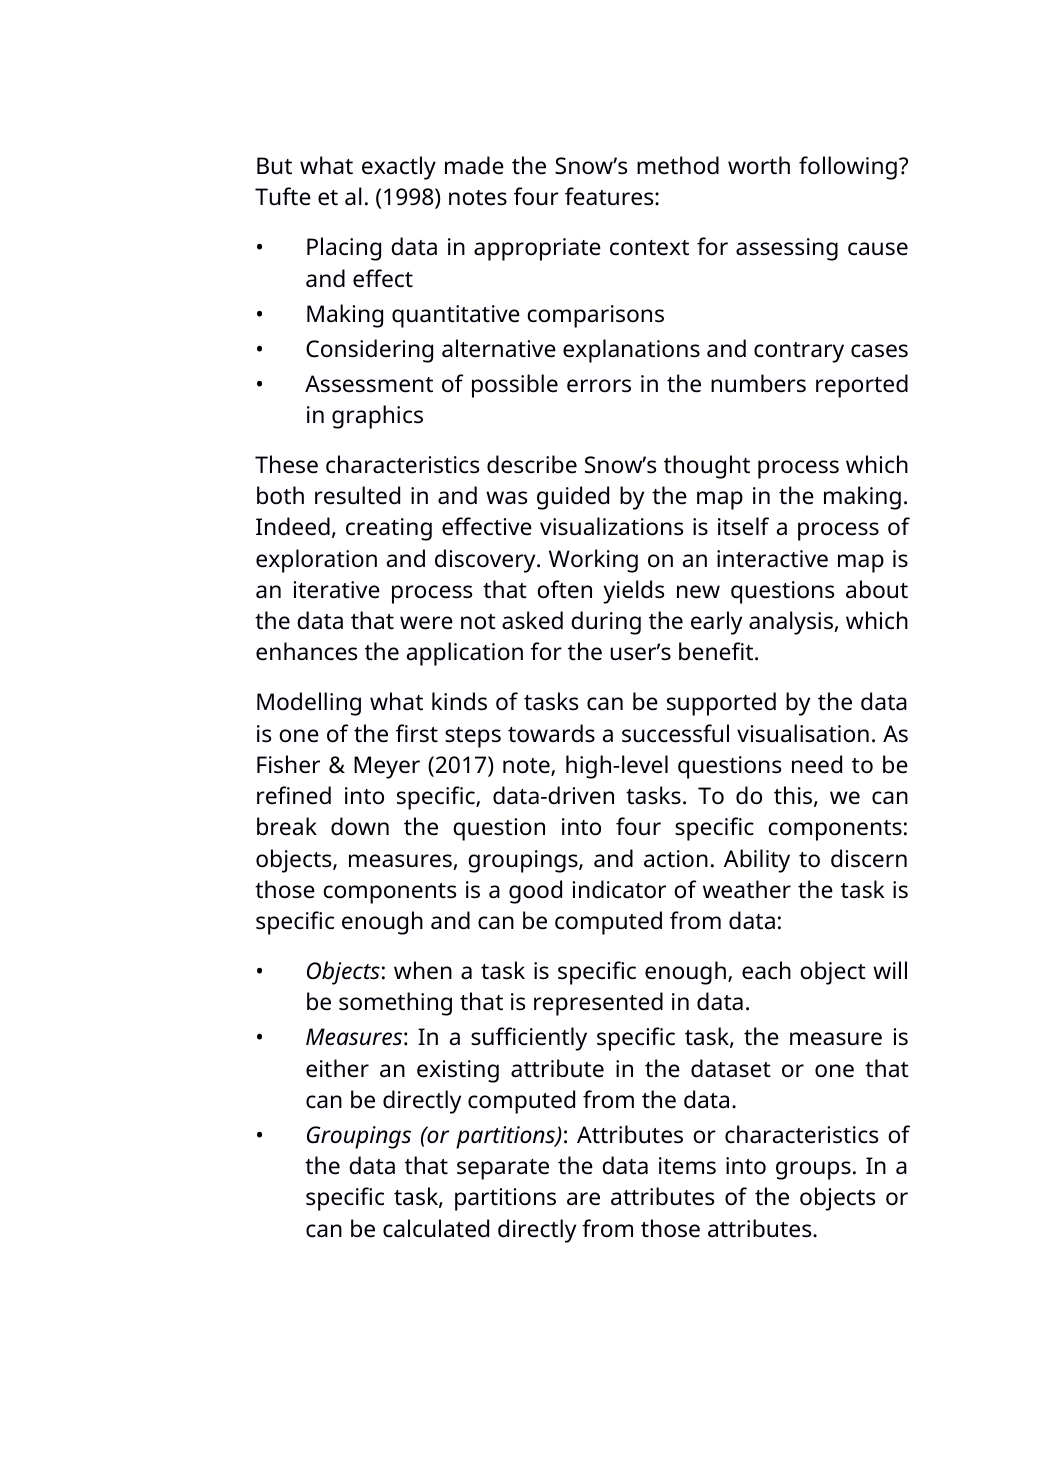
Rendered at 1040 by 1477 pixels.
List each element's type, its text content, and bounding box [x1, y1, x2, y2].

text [255, 150, 910, 212]
list Assessment of possible errors in the numbers reported in graphics [255, 367, 910, 430]
list Placing data in appropriate context for assessing cause and effect [255, 231, 910, 294]
list Making quantitative comparisons [255, 297, 910, 329]
list Groupings (or partitions): Attributes or characteristics of the data that separate the data items into groups. In a specific task, partitions are attributes of the objects or can be calculated directly from those attributes. [255, 1119, 910, 1244]
text These characteristics describe Snow’s thought process which both resulted in and was guided by the map in the making. Indeed, creating effective visualizations is itself a process of exploration and discovery. Working on an interactive map is an iterative process that often yields new questions about the data that were not asked during the early analysis, which enhances the application for the user’s benefit. [255, 449, 910, 667]
list Objects: when a task is specific enough, each object will be something that is represented in data. [255, 955, 910, 1017]
list Measures: In a sufficiently specific task, the measure is either an existing attribute in the dataset or one that can be directly computed from the data. [255, 1021, 910, 1115]
list Considering alternative explanations and contrary cases [255, 332, 910, 364]
text Modelling what kinds of tasks can be supported by the data is one of the first steps towards a successful visualisation. As Fisher & Meyer (2017) note, high-level questions need to be refined into specific, data-driven tasks. To do this, we can break down the question into four specific components: objects, measures, groupings, and action. Ability to discern those components is a good indicator of weather the task is specific enough and can be computed from data: [255, 686, 910, 936]
